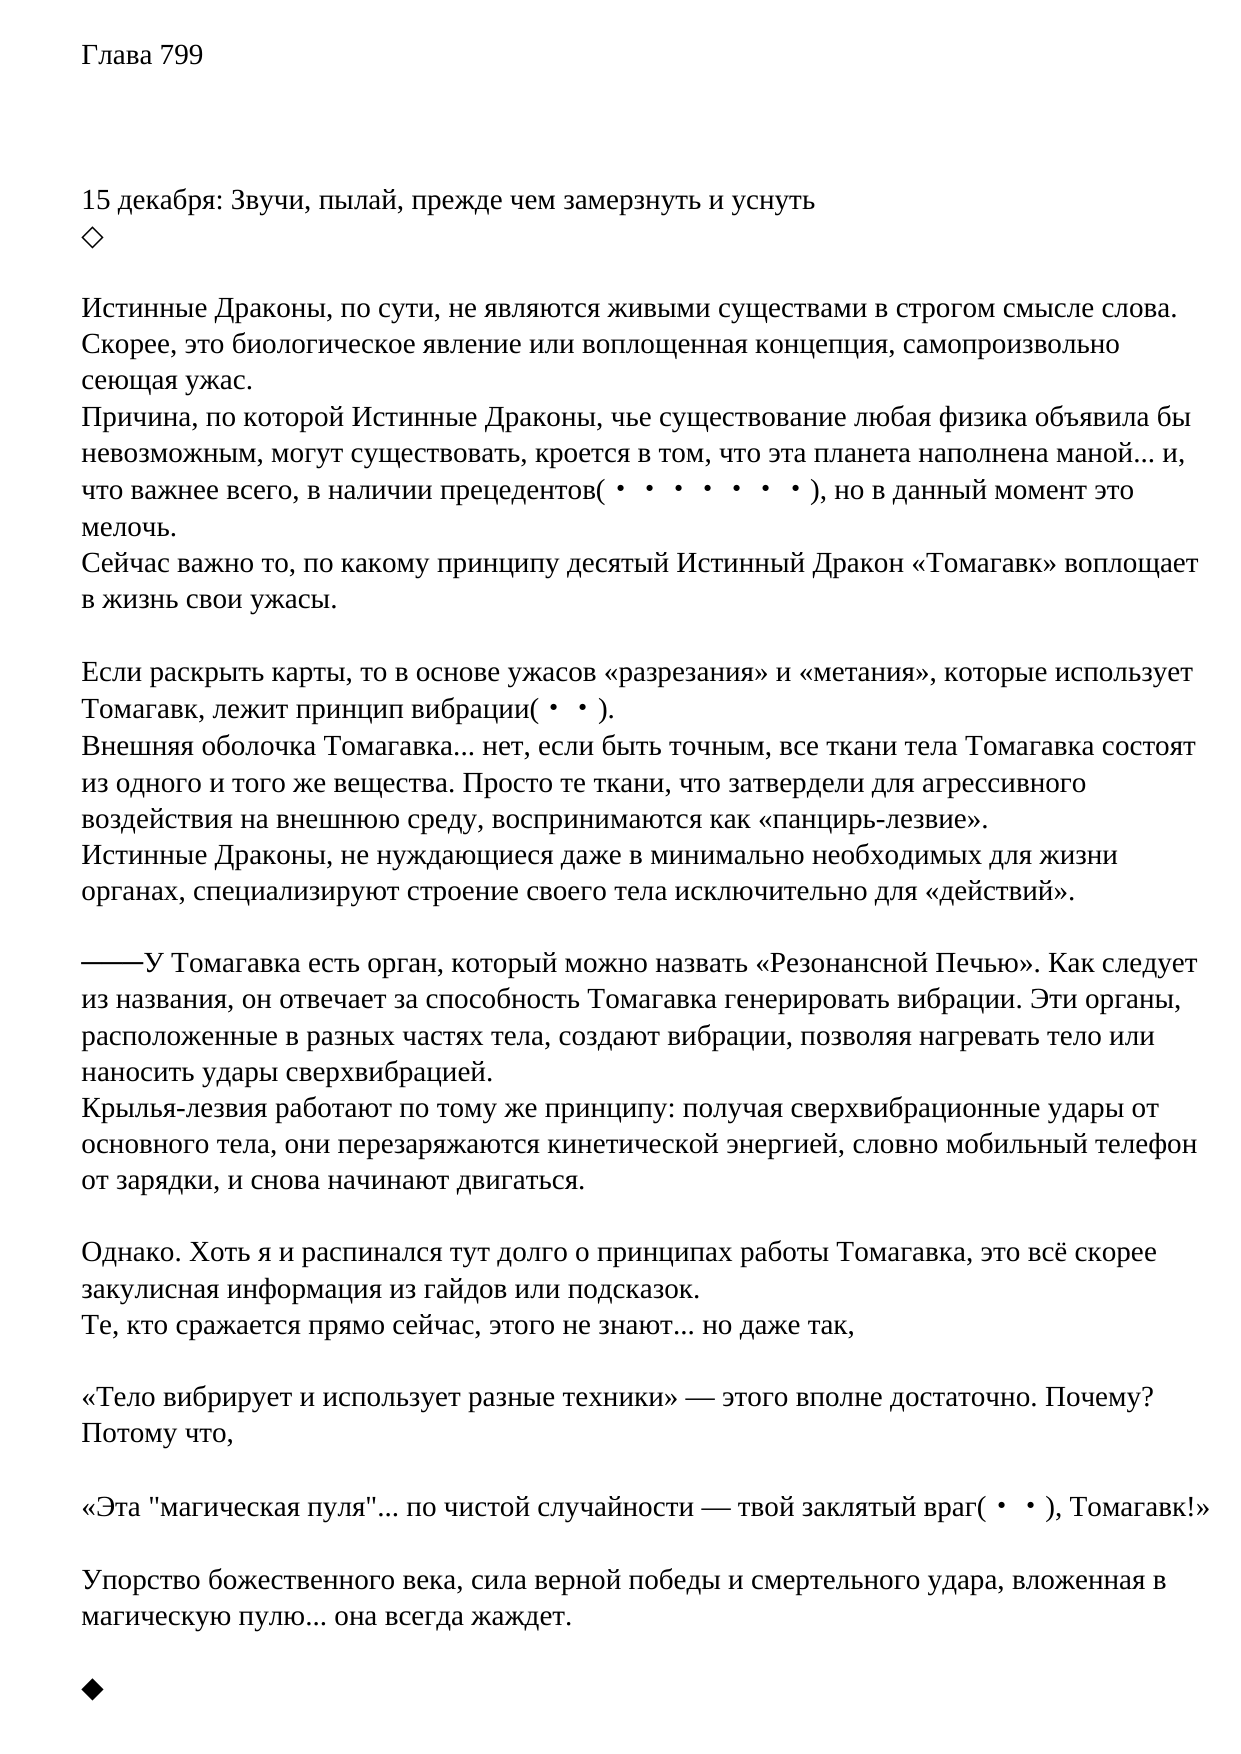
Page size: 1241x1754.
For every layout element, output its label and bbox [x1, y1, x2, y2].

text [81, 37, 1215, 1740]
